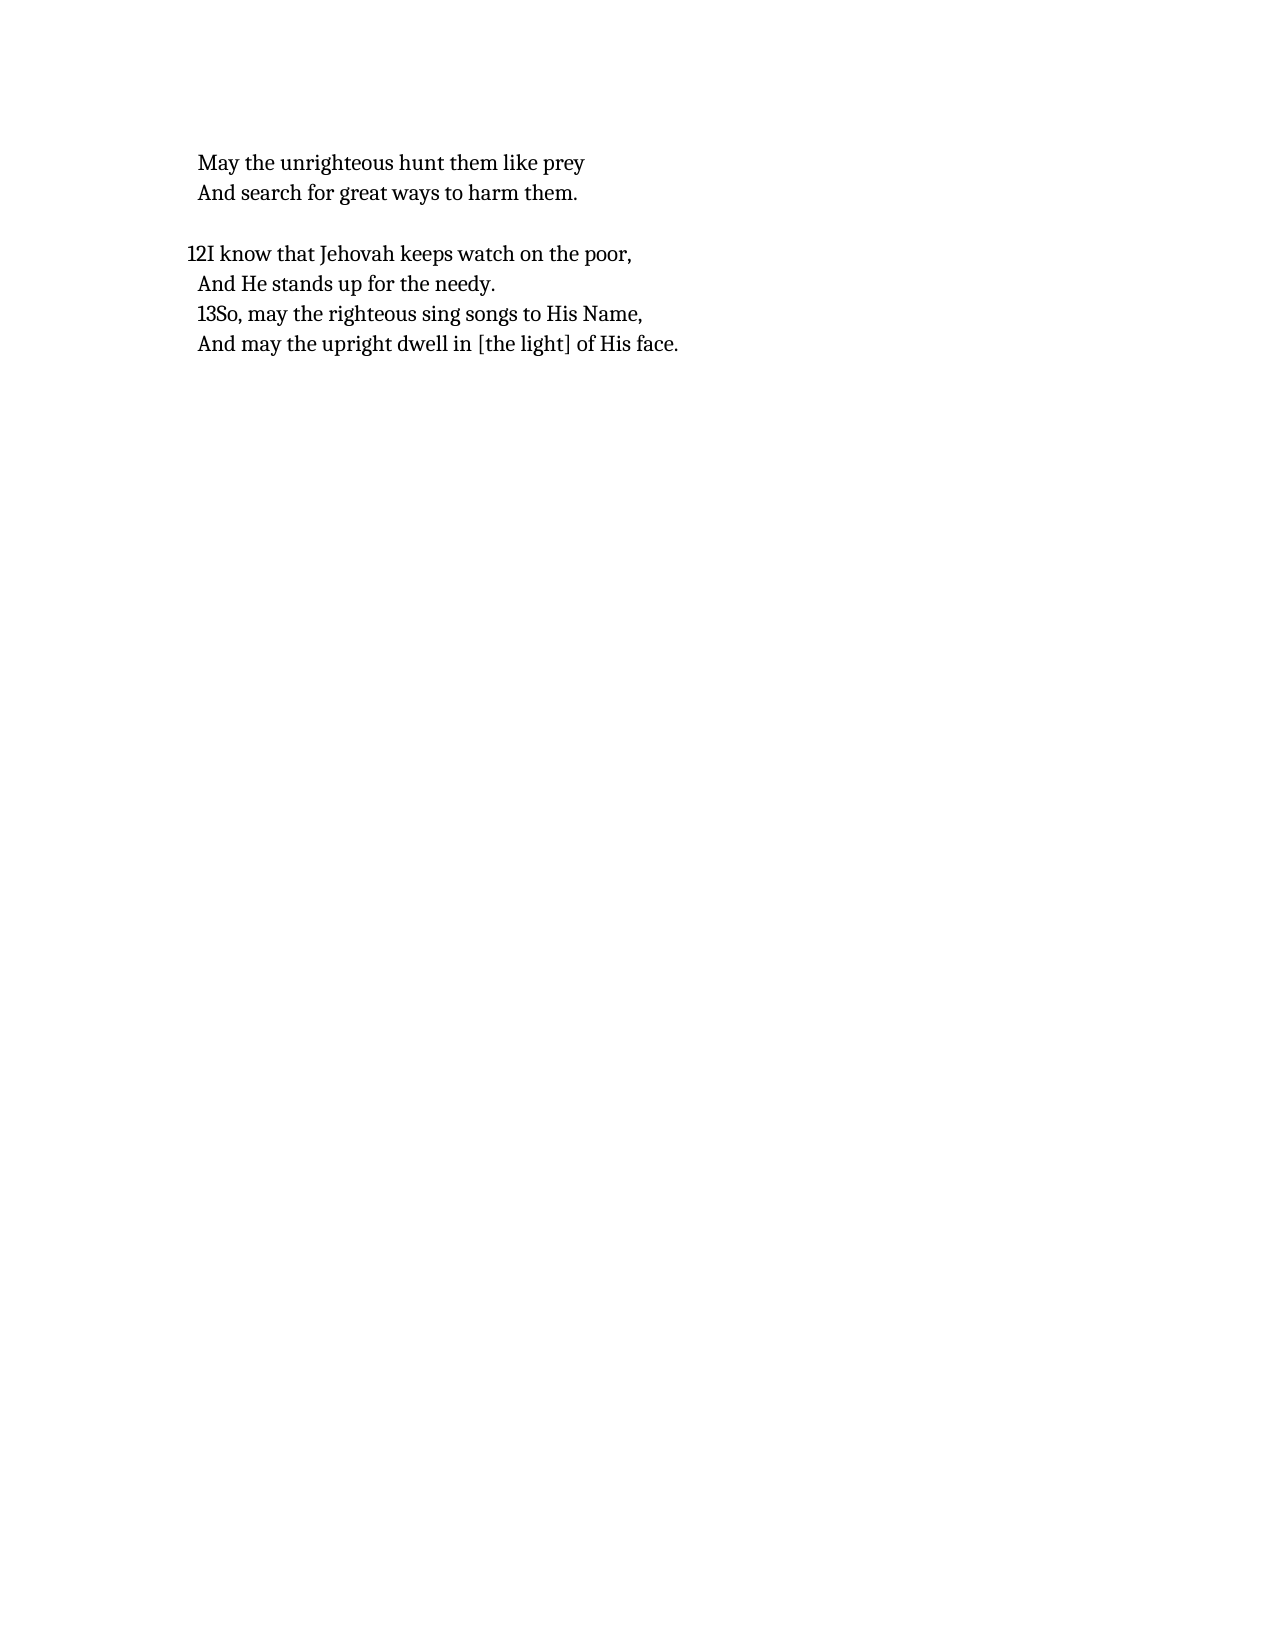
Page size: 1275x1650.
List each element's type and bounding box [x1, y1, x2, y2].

text [187, 150, 1087, 388]
